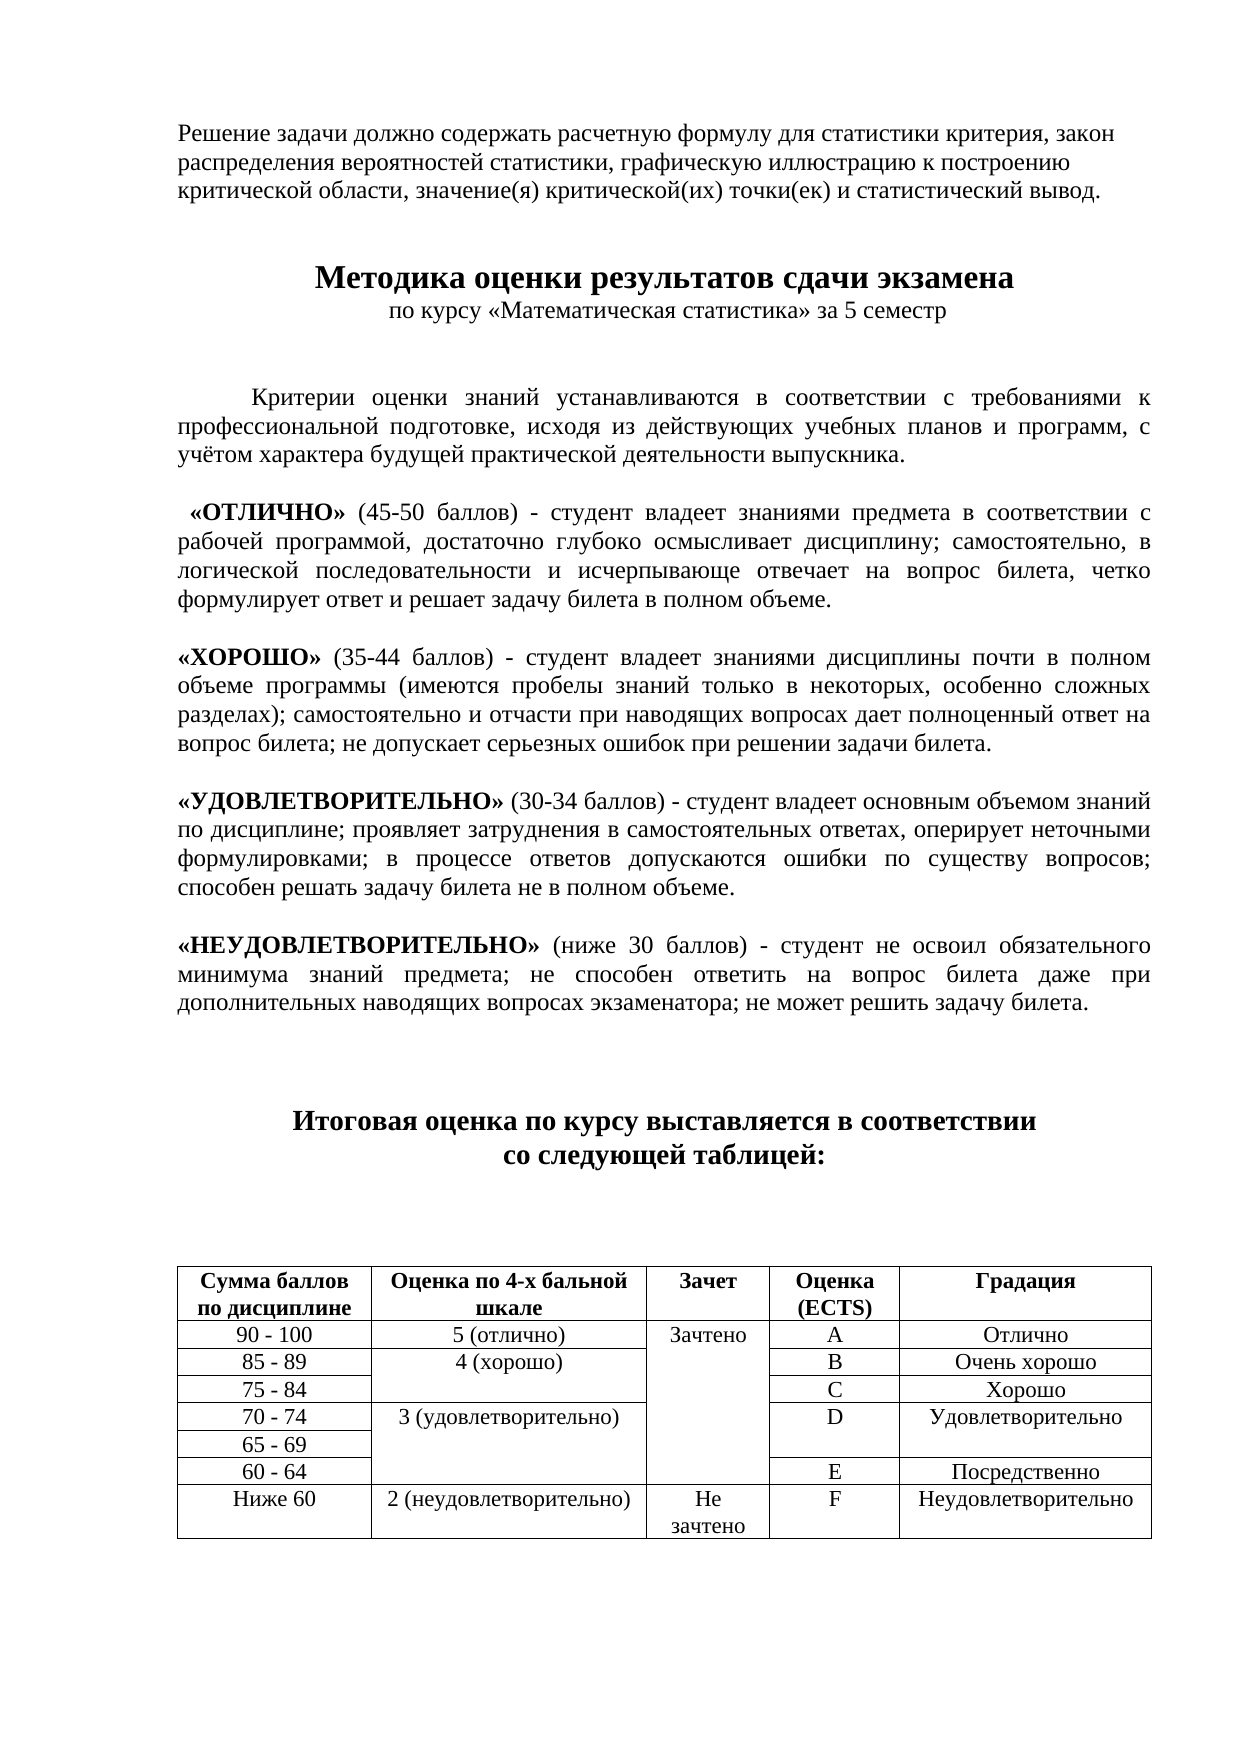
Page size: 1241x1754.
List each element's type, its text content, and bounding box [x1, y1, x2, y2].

text «ХОРОШО» (35-44 баллов) - студент владеет знаниями дисциплины почти в полном объеме программы (имеются пробелы знаний только в некоторых, особенно сложных разделах); самостоятельно и отчасти при наводящих вопросах дает полноценный ответ на вопрос билета; не допускает серьезных ошибок при решении задачи билета. [177, 642, 1152, 757]
table_cell 2 (неудовлетворительно) [372, 1485, 646, 1538]
text Итоговая оценка по курсу выставляется в соответствии [177, 1103, 1152, 1137]
text «УДОВЛЕТВОРИТЕЛЬНО» (30-34 баллов) - студент владеет основным объемом знаний по дисциплине; проявляет затруднения в самостоятельных ответах, оперирует неточными формулировками; в процессе ответов допускаются ошибки по существу вопросов; способен решать задачу билета не в полном объеме. [177, 786, 1152, 901]
table_header Зачет [647, 1267, 769, 1320]
table_cell Удовлетворительно [900, 1403, 1151, 1457]
table_cell 4 (хорошо) [372, 1349, 646, 1402]
table_cell Зачтено [647, 1321, 769, 1484]
text Критерии оценки знаний устанавливаются в соответствии с требованиями к профессиональной подготовке, исходя из действующих учебных планов и программ, с учётом характера будущей практической деятельности выпускника. [177, 382, 1152, 468]
table_cell 70 - 74 [178, 1403, 371, 1429]
table_cell В [770, 1349, 899, 1375]
table_cell С [770, 1376, 899, 1402]
table_header Сумма баллов по дисциплине [178, 1267, 371, 1320]
table_cell Неудовлетворительно [900, 1485, 1151, 1538]
table_header Оценка (ECTS) [770, 1267, 899, 1320]
table_cell 3 (удовлетворительно) [372, 1403, 646, 1484]
table_cell 65 - 69 [178, 1431, 371, 1457]
table_header Оценка по 4-х бальной шкале [372, 1267, 646, 1320]
table_cell Посредственно [900, 1458, 1151, 1484]
table_cell 75 - 84 [178, 1376, 371, 1402]
table_cell Ниже 60 [178, 1485, 371, 1538]
table_header Градация [900, 1267, 1151, 1320]
table_cell E [770, 1458, 899, 1484]
table_cell F [770, 1485, 899, 1538]
table_cell А [770, 1321, 899, 1347]
text Методика оценки результатов сдачи экзамена [177, 257, 1152, 295]
table_cell Очень хорошо [900, 1349, 1151, 1375]
text «ОТЛИЧНО» (45-50 баллов) - студент владеет знаниями предмета в соответствии с рабочей программой, достаточно глубоко осмысливает дисциплину; самостоятельно, в логической последовательности и исчерпывающе отвечает на вопрос билета, четко формулирует ответ и решает задачу билета в полном объеме. [177, 497, 1152, 612]
table_cell 85 - 89 [178, 1349, 371, 1375]
table_cell Хорошо [900, 1376, 1151, 1402]
table_cell Отлично [900, 1321, 1151, 1347]
table_cell 60 - 64 [178, 1458, 371, 1484]
table_cell 5 (отлично) [372, 1321, 646, 1347]
text со следующей таблицей: [177, 1137, 1152, 1170]
table_cell 90 - 100 [178, 1321, 371, 1347]
table_cell Не зачтено [647, 1485, 769, 1538]
text по курсу «Математическая статистика» за 5 семестр [177, 295, 1152, 324]
table_cell D [770, 1403, 899, 1457]
text Решение задачи должно содержать расчетную формулу для статистики критерия, закон распределения вероятностей статистики, графическую иллюстрацию к построению критической области, значение(я) критической(их) точки(ек) и статистический вывод. [177, 118, 1152, 204]
text «НЕУДОВЛЕТВОРИТЕЛЬНО» (ниже 30 баллов) - студент не освоил обязательного минимума знаний предмета; не способен ответить на вопрос билета даже при дополнительных наводящих вопросах экзаменатора; не может решить задачу билета. [177, 930, 1152, 1016]
